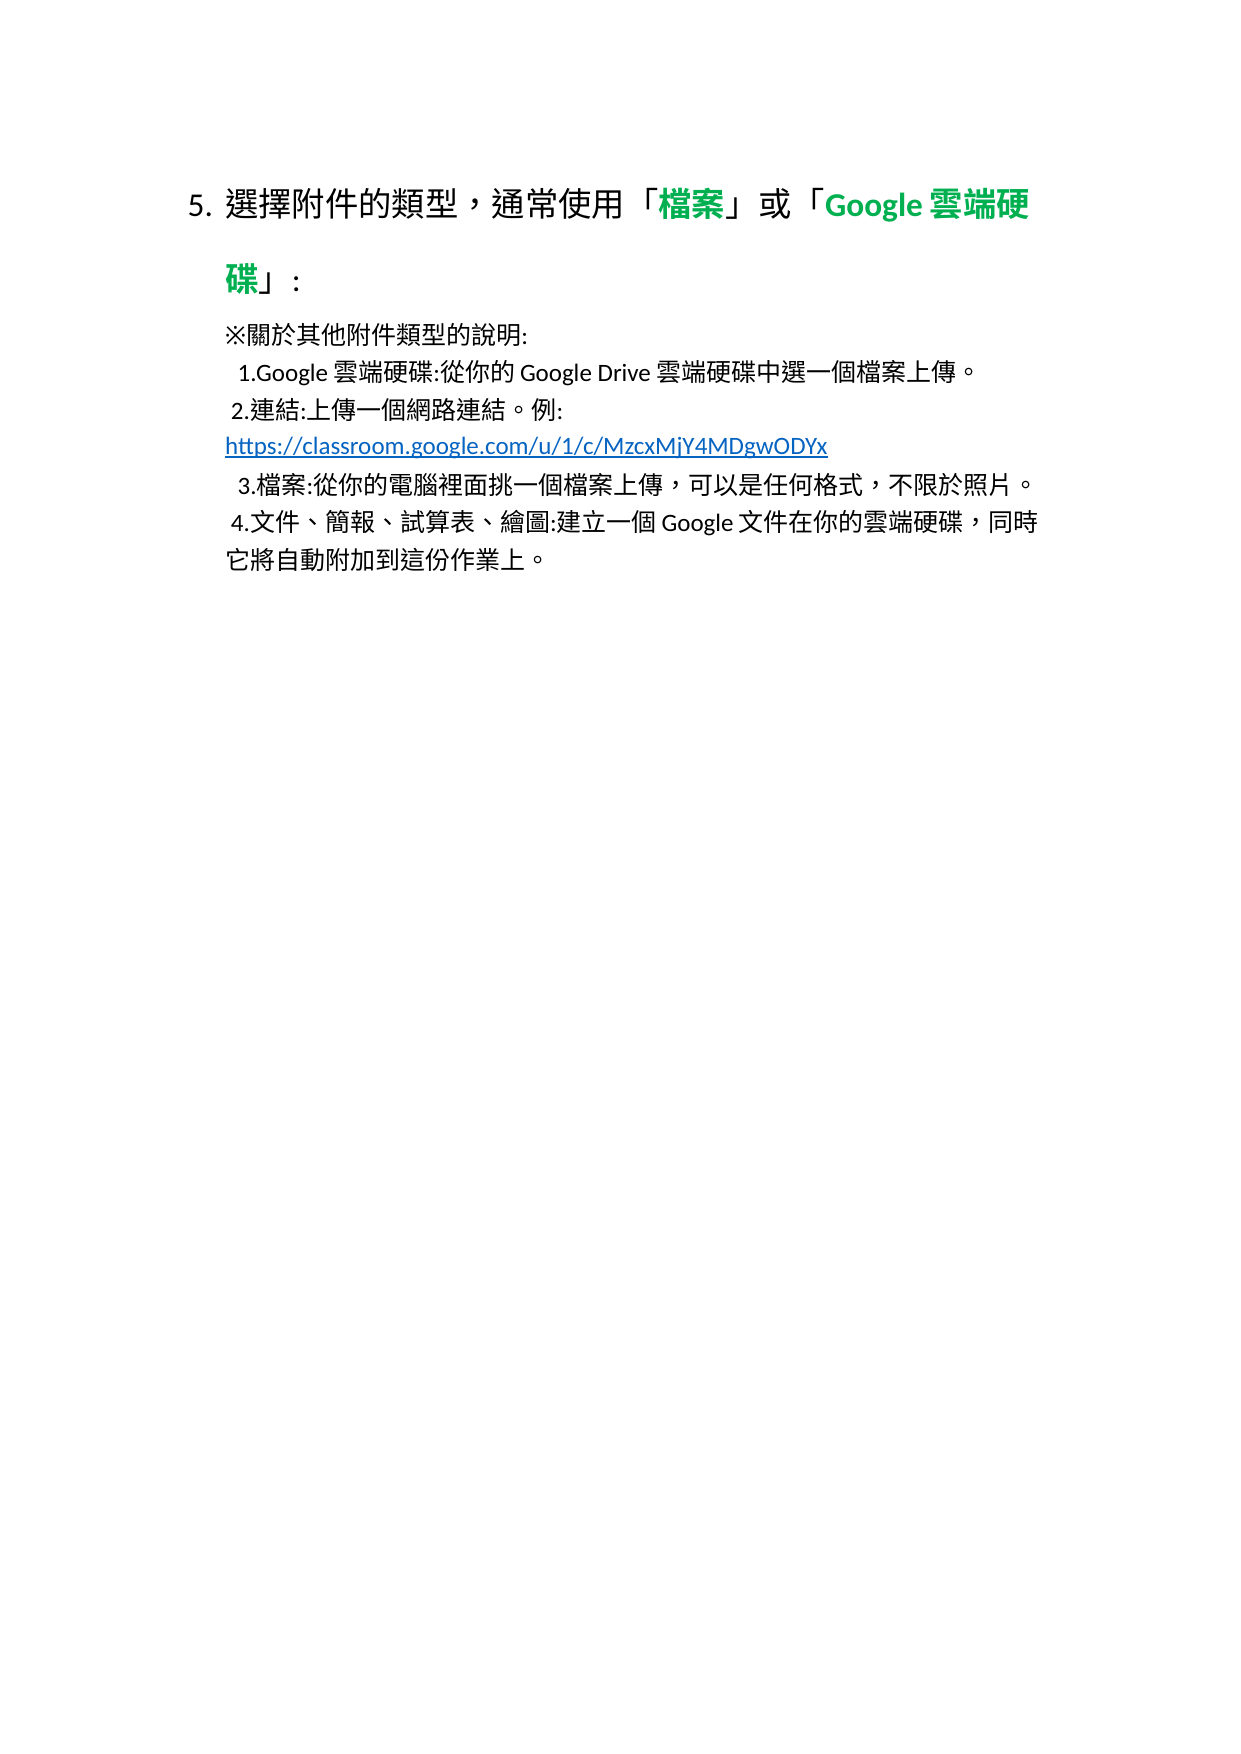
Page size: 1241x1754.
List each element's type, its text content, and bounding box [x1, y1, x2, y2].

list 選擇附件的類型，通常使用「檔案」或「Google雲端硬碟」: [187, 164, 1053, 314]
list 2.連結:上傳一個網路連結。例: https://classroom.google.com/u/1/c/MzcxMjY4MDgwODYx [225, 389, 1053, 464]
list ※關於其他附件類型的說明: [225, 314, 1053, 352]
list 4.文件、簡報、試算表、繪圖:建立一個Google文件在你的雲端硬碟，同時它將自動附加到這份作業上。 [225, 502, 1053, 577]
list 3.檔案:從你的電腦裡面挑一個檔案上傳，可以是任何格式，不限於照片。 [225, 464, 1053, 502]
list 1.Google雲端硬碟:從你的Google Drive雲端硬碟中選一個檔案上傳。 [225, 352, 1053, 389]
